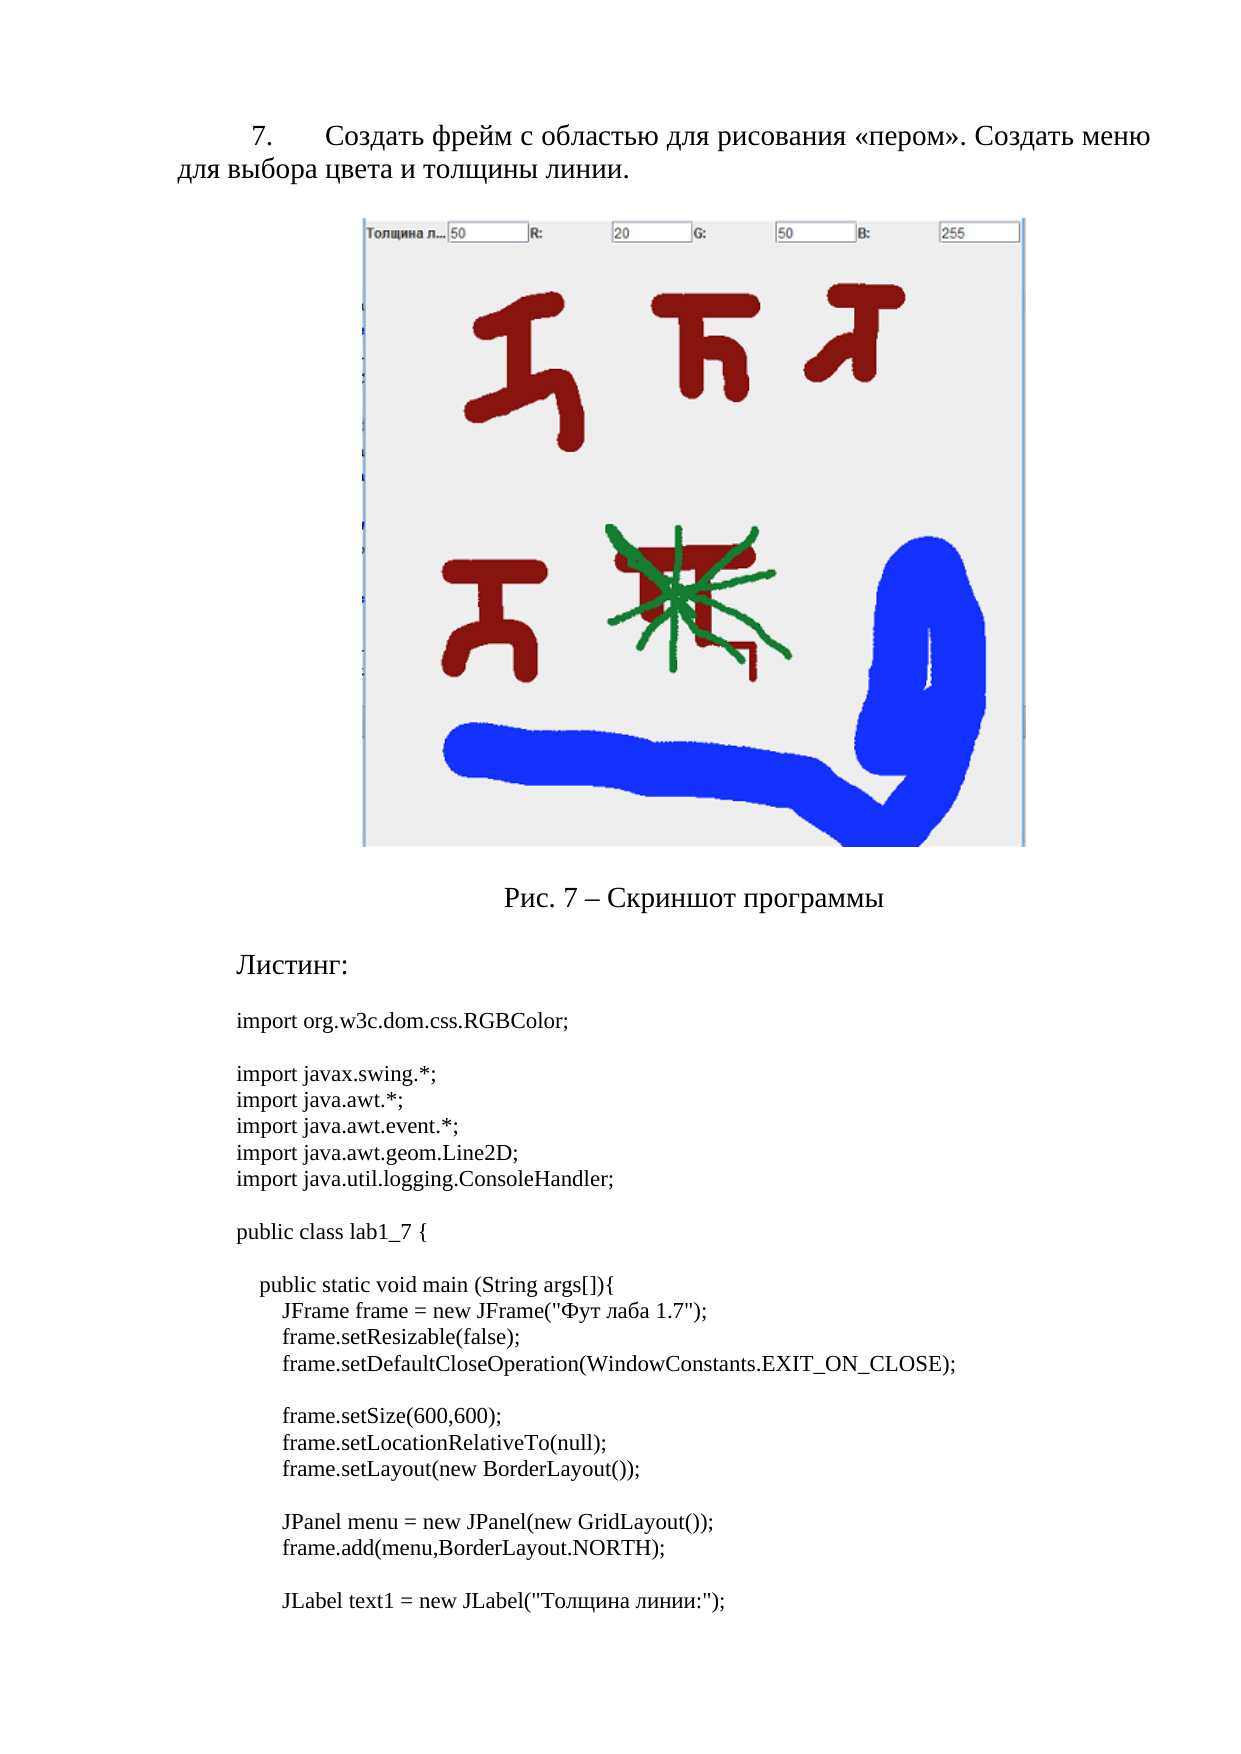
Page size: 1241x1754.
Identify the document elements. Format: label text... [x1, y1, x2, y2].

text frame.setLocationRelativeTo(null); [177, 1429, 1152, 1455]
text public class lab1_7 { [177, 1218, 1152, 1244]
text JPanel menu = new JPanel(new GridLayout()); [177, 1508, 1152, 1534]
list Создать фрейм с областью для рисования «пером». Создать меню для выбора цвета и толщины линии. [177, 118, 1152, 185]
text import org.w3c.dom.css.RGBColor; [177, 1007, 1152, 1033]
text frame.setLayout(new BorderLayout()); [177, 1455, 1152, 1481]
text public static void main (String args[]){ [177, 1271, 1152, 1297]
text frame.add(menu,BorderLayout.NORTH); [177, 1534, 1152, 1561]
text JLabel text1 = new JLabel("Толщина линии:"); [177, 1587, 1152, 1613]
text import java.awt.event.*; [177, 1112, 1152, 1139]
text import java.awt.*; [177, 1086, 1152, 1112]
text Рис. 7 – Скриншот программы [177, 880, 1152, 914]
text JFrame frame = new JFrame("Фут лаба 1.7"); [177, 1297, 1152, 1323]
text import javax.swing.*; [177, 1060, 1152, 1086]
text Листинг: [177, 947, 1152, 981]
picture [362, 218, 1026, 847]
text frame.setResizable(false); [177, 1323, 1152, 1350]
text import java.awt.geom.Line2D; [177, 1139, 1152, 1165]
text import java.util.logging.ConsoleHandler; [177, 1165, 1152, 1192]
text frame.setSize(600,600); [177, 1402, 1152, 1429]
text frame.setDefaultCloseOperation(WindowConstants.EXIT_ON_CLOSE); [177, 1350, 1152, 1376]
